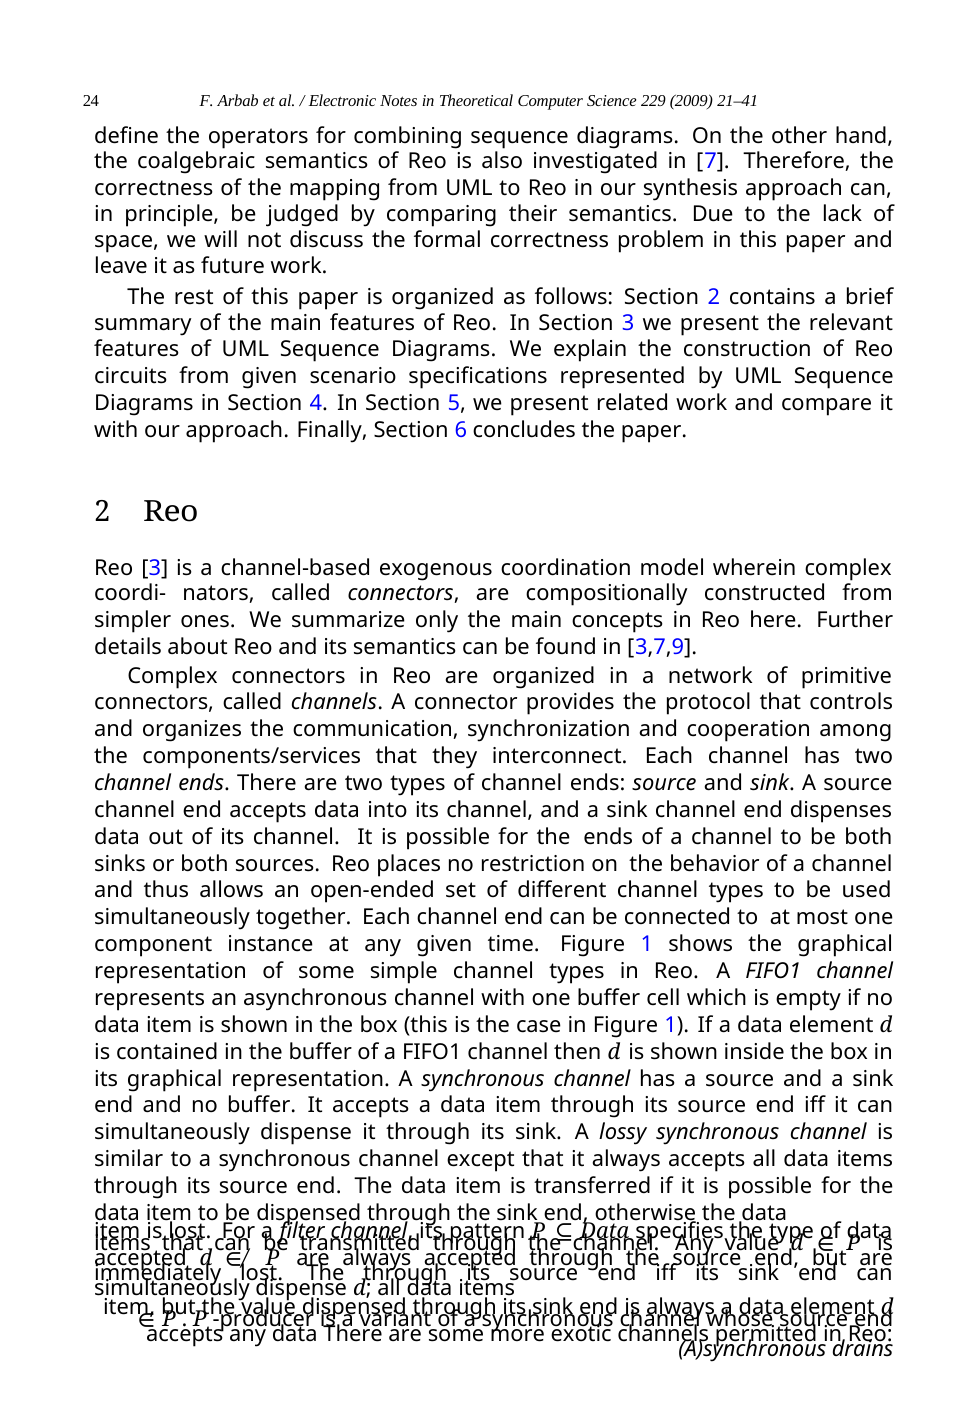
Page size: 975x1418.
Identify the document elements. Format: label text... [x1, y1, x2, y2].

subtitle Reo [94, 491, 904, 530]
text item is lost. For a ﬁlter channel, its pattern P ⊆ Data specifies the type of data items that can be transmitted through the channel. Any value d ∈ P is accepted d ∈/ P are always accepted through the source end, but are immediately lost. The through its source end iff its sink end can simultaneously dispense d; all data items [94, 1227, 893, 1301]
text Complex connectors in Reo are organized in a network of primitive connectors, called channels. A connector provides the protocol that controls and organizes the communication, synchronization and cooperation among the components/services that they interconnect. Each channel has two channel ends. There are two types of channel ends: source and sink. A source channel end accepts data into its channel, and a sink channel end dispenses data out of its channel. It is possible for the ends of a channel to be both sinks or both sources. Reo places no restriction on the behavior of a channel and thus allows an open-ended set of different channel types to be used simultaneously together. Each channel end can be connected to at most one component instance at any given time. Figure 1 shows the graphical representation of some simple channel types in Reo. A FIFO1 channel represents an asynchronous channel with one buffer cell which is empty if no data item is shown in the box (this is the case in Figure 1). If a data element d is contained in the buffer of a FIFO1 channel then d is shown inside the box in its graphical representation. A synchronous channel has a source and a sink end and no buffer. It accepts a data item through its source end iff it can simultaneously dispense it through its sink. A lossy synchronous channel is similar to a synchronous channel except that it always accepts all data items through its source end. The data item is transferred if it is possible for the data item to be dispensed through the sink end, otherwise the data [94, 662, 893, 1227]
text Reo [3] is a channel-based exogenous coordination model wherein complex coordi- nators, called connectors, are compositionally constructed from simpler ones. We summarize only the main concepts in Reo here. Further details about Reo and its semantics can be found in [3,7,9]. [94, 553, 893, 661]
text The rest of this paper is organized as follows: Section 2 contains a brief summary of the main features of Reo. In Section 3 we present the relevant features of UML Sequence Diagrams. We explain the construction of Reo circuits from given scenario specifications represented by UML Sequence Diagrams in Section 4. In Section 5, we present related work and compare it with our approach. Finally, Section 6 concludes the paper. [94, 283, 893, 444]
text item, but the value dispensed through its sink end is always a data element d ∈ P . P -producer is a variant of a synchronous channel whose source end accepts any data There are some more exotic channels permitted in Reo: (A)synchronous drains [89, 1303, 893, 1362]
text define the operators for combining sequence diagrams. On the other hand, the coalgebraic semantics of Reo is also investigated in [7]. Therefore, the correctness of the mapping from UML to Reo in our synthesis approach can, in principle, be judged by comparing their semantics. Due to the lack of space, we will not discuss the formal correctness problem in this paper and leave it as future work. [94, 123, 894, 280]
